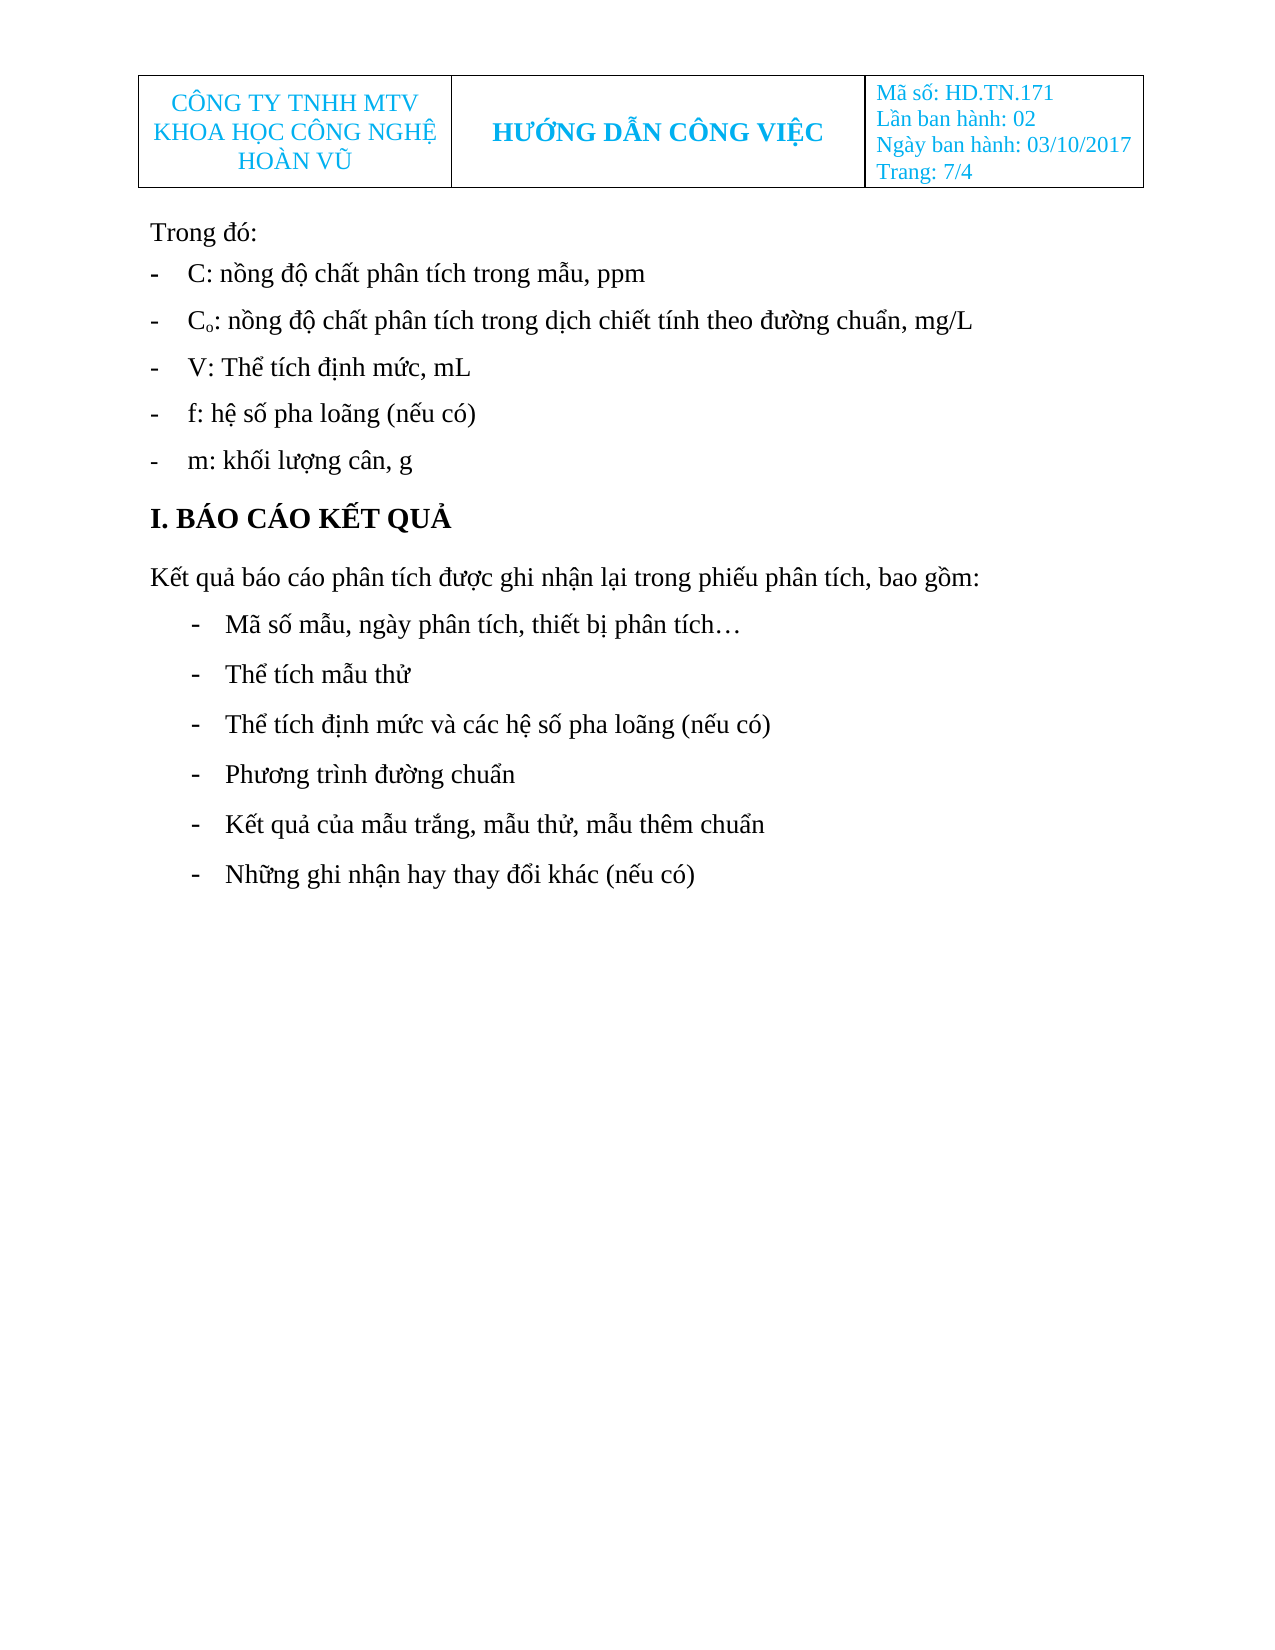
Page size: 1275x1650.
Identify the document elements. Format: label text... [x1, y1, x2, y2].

list V: Thể tích định mức, mL [150, 351, 1155, 382]
list Thể tích mẫu thử [187, 658, 1155, 691]
picture [948, 166, 953, 174]
list f: hệ số pha loãng (nếu có) [150, 398, 1155, 429]
subtitle I. BÁO CÁO KẾT QUẢ [150, 501, 1155, 534]
text - C: nồng độ chất phân tích trong mẫu, ppm [150, 258, 1155, 289]
list Phương trình đường chuẩn [187, 758, 1155, 792]
picture [346, 153, 351, 164]
list Kết quả của mẫu trắng, mẫu thử, mẫu thêm chuẩn [187, 808, 1155, 842]
picture [956, 164, 960, 174]
list Những ghi nhận hay thay đổi khác (nếu có) [187, 858, 1155, 892]
list Mã số mẫu, ngày phân tích, thiết bị phân tích… [187, 608, 1155, 641]
list Co: nồng độ chất phân tích trong dịch chiết tính theo đường chuẩn, mg/L [150, 304, 1155, 335]
text Kết quả báo cáo phân tích được ghi nhận lại trong phiếu phân tích, bao gồm: [150, 561, 1155, 592]
picture [337, 124, 342, 134]
list m: khối lượng cân, g [150, 444, 1155, 475]
list Thể tích định mức và các hệ số pha loãng (nếu có) [187, 708, 1155, 742]
subtitle Trong đó: [150, 216, 1155, 248]
